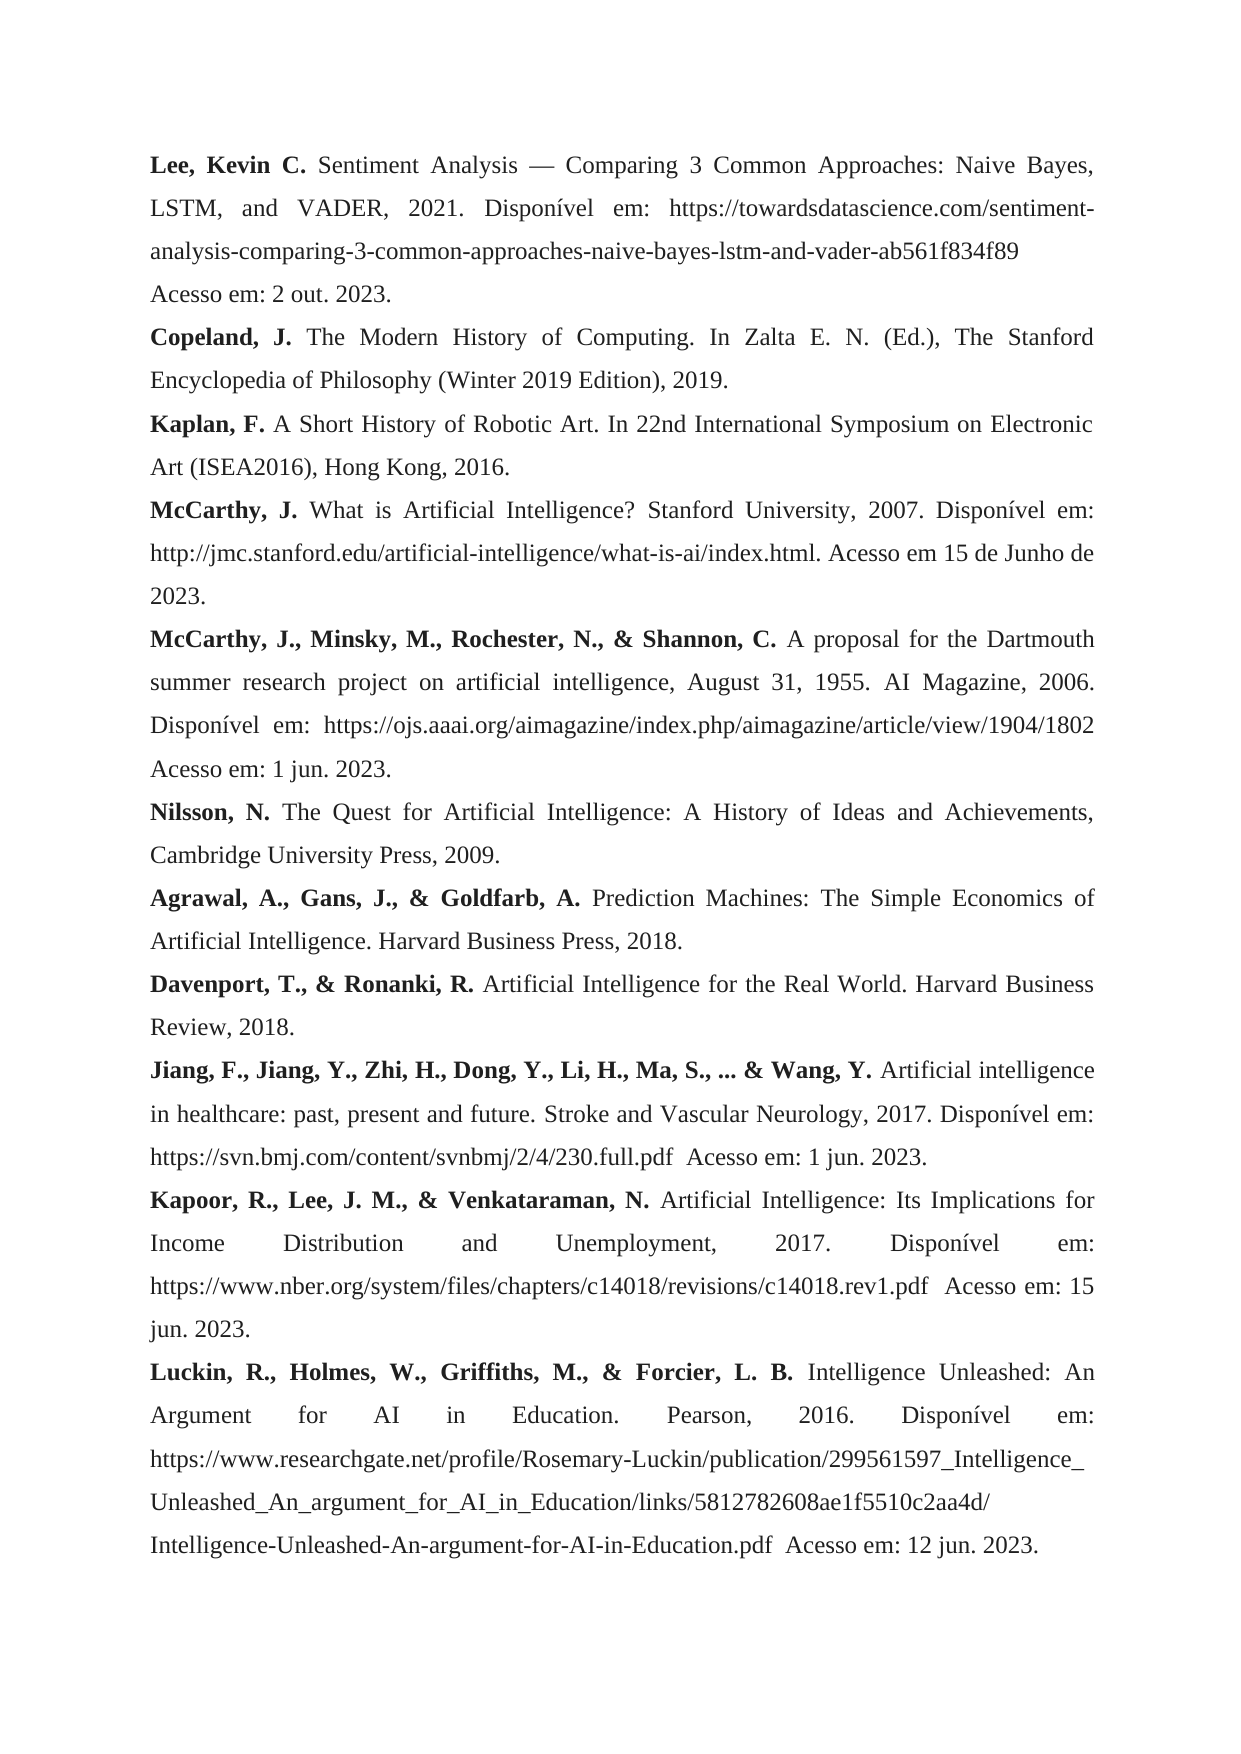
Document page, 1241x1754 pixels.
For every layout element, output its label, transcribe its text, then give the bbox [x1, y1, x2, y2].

text Luckin, R., Holmes, W., Griffiths, M., & Forcier, L. B. Intelligence Unleashed: An Argument for AI in Education. Pearson, 2016. Disponível em: https://www.researchgate.net/profile/Rosemary-Luckin/publication/299561597_Intelligence_Unleashed_An_argument_for_AI_in_Education/links/5812782608ae1f5510c2aa4d/Intelligence-Unleashed-An-argument-for-AI-in-Education.pdf Acesso em: 12 jun. 2023. [150, 1357, 1095, 1559]
text Lee, Kevin C. Sentiment Analysis — Comparing 3 Common Approaches: Naive Bayes, LSTM, and VADER, 2021. Disponível em: https://towardsdatascience.com/sentiment-analysis-comparing-3-common-approaches-naive-bayes-lstm-and-vader-ab561f834f89 Acesso em: 2 out. 2023. [150, 150, 1095, 308]
text Copeland, J. The Modern History of Computing. In Zalta E. N. (Ed.), The Stanford Encyclopedia of Philosophy (Winter 2019 Edition), 2019. [150, 322, 1095, 394]
text McCarthy, J. What is Artificial Intelligence? Stanford University, 2007. Disponível em: http://jmc.stanford.edu/artificial-intelligence/what-is-ai/index.html. Acesso em 15 de Junho de 2023. [150, 495, 1095, 610]
text Kaplan, F. A Short History of Robotic Art. In 22nd International Symposium on Electronic Art (ISEA2016), Hong Kong, 2016. [150, 409, 1095, 481]
text Nilsson, N. The Quest for Artificial Intelligence: A History of Ideas and Achievements, Cambridge University Press, 2009. [150, 797, 1095, 869]
text Davenport, T., & Ronanki, R. Artificial Intelligence for the Real World. Harvard Business Review, 2018. [150, 969, 1095, 1041]
text Kapoor, R., Lee, J. M., & Venkataraman, N. Artificial Intelligence: Its Implications for Income Distribution and Unemployment, 2017. Disponível em: https://www.nber.org/system/files/chapters/c14018/revisions/c14018.rev1.pdf Acesso em: 15 jun. 2023. [150, 1185, 1095, 1343]
text McCarthy, J., Minsky, M., Rochester, N., & Shannon, C. A proposal for the Dartmouth summer research project on artificial intelligence, August 31, 1955. AI Magazine, 2006. Disponível em: https://ojs.aaai.org/aimagazine/index.php/aimagazine/article/view/1904/1802 Acesso em: 1 jun. 2023. [150, 624, 1095, 782]
text Jiang, F., Jiang, Y., Zhi, H., Dong, Y., Li, H., Ma, S., ... & Wang, Y. Artificial intelligence in healthcare: past, present and future. Stroke and Vascular Neurology, 2017. Disponível em: https://svn.bmj.com/content/svnbmj/2/4/230.full.pdf Acesso em: 1 jun. 2023. [150, 1056, 1095, 1171]
text Agrawal, A., Gans, J., & Goldfarb, A. Prediction Machines: The Simple Economics of Artificial Intelligence. Harvard Business Press, 2018. [150, 883, 1095, 955]
